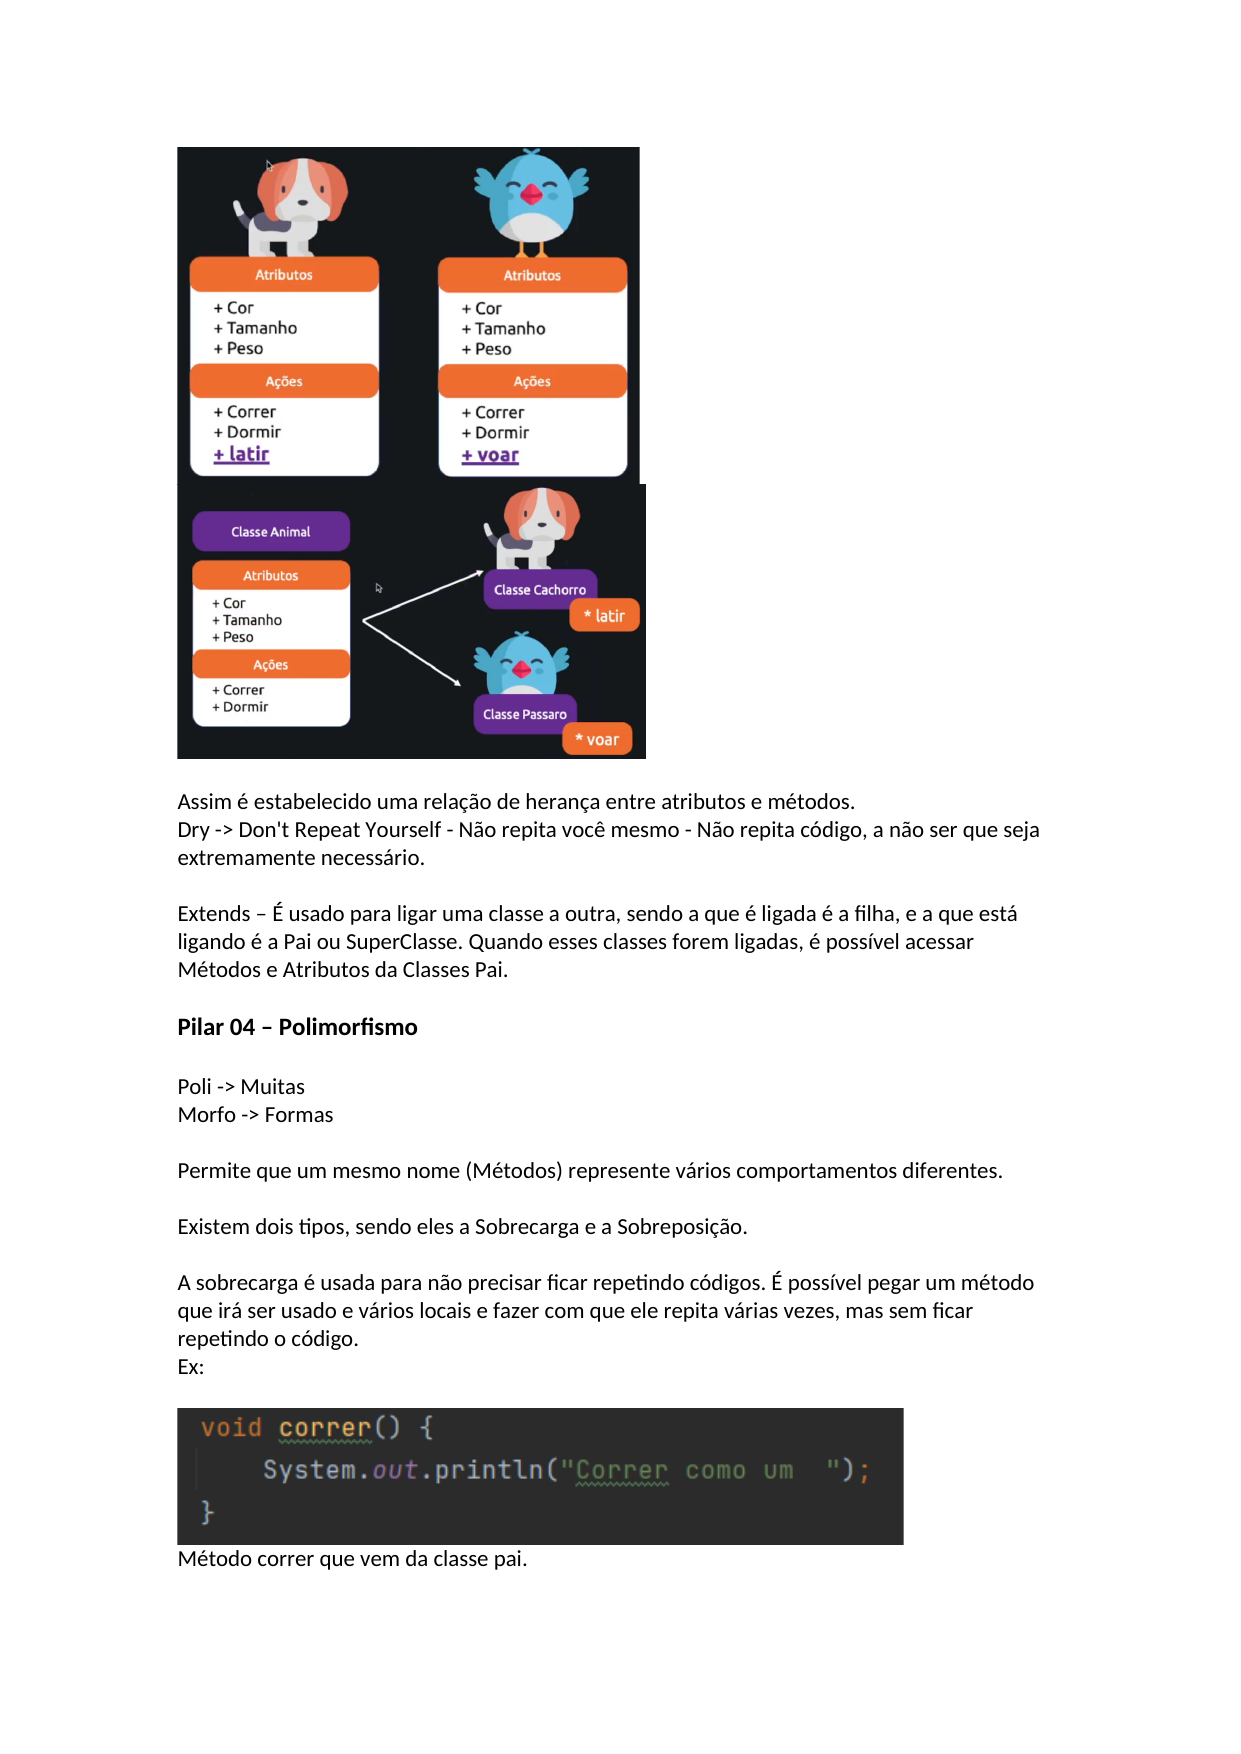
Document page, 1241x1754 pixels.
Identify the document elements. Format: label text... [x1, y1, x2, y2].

text Extends – É usado para ligar uma classe a outra, sendo a que é ligada é a filha, e a que está ligando é a Pai ou SuperClasse. Quando esses classes forem ligadas, é possível acessar Métodos e Atributos da Classes Pai. [177, 899, 1063, 983]
text Pilar 04 – Polimorfismo [177, 1011, 1063, 1042]
text Poli -> Muitas Morfo -> Formas [177, 1072, 1063, 1128]
picture [177, 1408, 904, 1545]
text Assim é estabelecido uma relação de herança entre atributos e métodos. [177, 787, 1063, 815]
text Método correr que vem da classe pai. [177, 1544, 1063, 1572]
picture [177, 147, 646, 759]
text Permite que um mesmo nome (Métodos) represente vários comportamentos diferentes. [177, 1156, 1063, 1184]
text Ex: [177, 1352, 1063, 1380]
text A sobrecarga é usada para não precisar ficar repetindo códigos. É possível pegar um método que irá ser usado e vários locais e fazer com que ele repita várias vezes, mas sem ficar repetindo o código. [177, 1268, 1063, 1352]
text Dry -> Don't Repeat Yourself - Não repita você mesmo - Não repita código, a não ser que seja extremamente necessário. [177, 815, 1063, 871]
text Existem dois tipos, sendo eles a Sobrecarga e a Sobreposição. [177, 1212, 1063, 1240]
